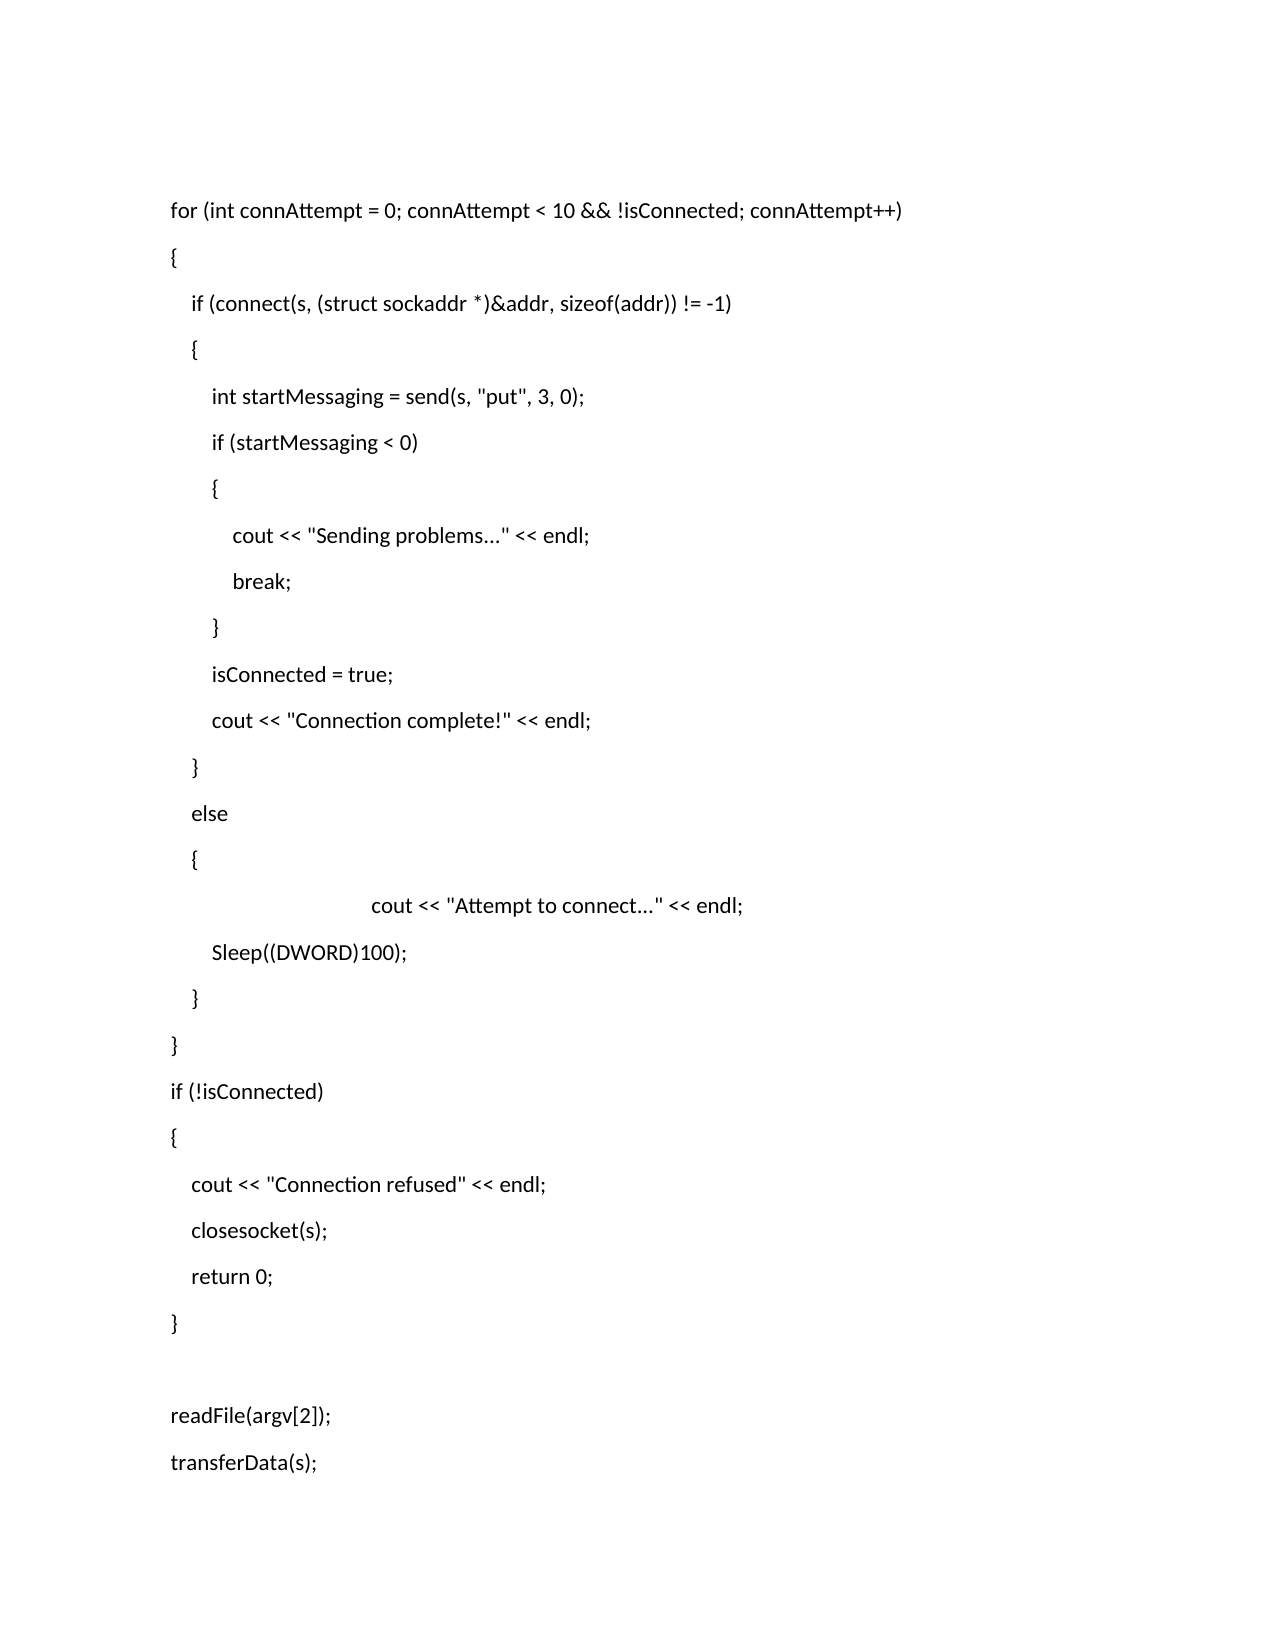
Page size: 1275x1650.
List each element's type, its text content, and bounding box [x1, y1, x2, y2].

text else [150, 799, 1125, 827]
text if (!isConnected) [150, 1077, 1125, 1105]
text } [150, 613, 1125, 642]
text return 0; [150, 1262, 1125, 1291]
text } [150, 984, 1125, 1012]
text cout << "Connection complete!" << endl; [150, 706, 1125, 734]
text if (startMessaging < 0) [150, 428, 1125, 456]
text { [150, 1123, 1125, 1151]
text } [150, 1309, 1125, 1337]
text readFile(argv[2]); [150, 1402, 1125, 1429]
text if (connect(s, (struct sockaddr *)&addr, sizeof(addr)) != -1) [150, 289, 1125, 317]
text transferData(s); [150, 1448, 1125, 1476]
text closesocket(s); [150, 1216, 1125, 1244]
text break; [150, 567, 1125, 595]
text Sleep((DWORD)100); [150, 938, 1125, 966]
text for (int connAttempt = 0; connAttempt < 10 && !isConnected; connAttempt++) [150, 196, 1125, 224]
text cout << "Attempt to connect..." << endl; [150, 892, 1125, 920]
text int startMessaging = send(s, "put", 3, 0); [150, 382, 1125, 410]
text { [150, 335, 1125, 363]
text isConnected = true; [150, 660, 1125, 688]
text { [150, 845, 1125, 873]
text { [150, 474, 1125, 502]
text } [150, 753, 1125, 781]
text cout << "Sending problems..." << endl; [150, 521, 1125, 549]
text cout << "Connection refused" << endl; [150, 1170, 1125, 1198]
text { [150, 243, 1125, 271]
text } [150, 1031, 1125, 1059]
